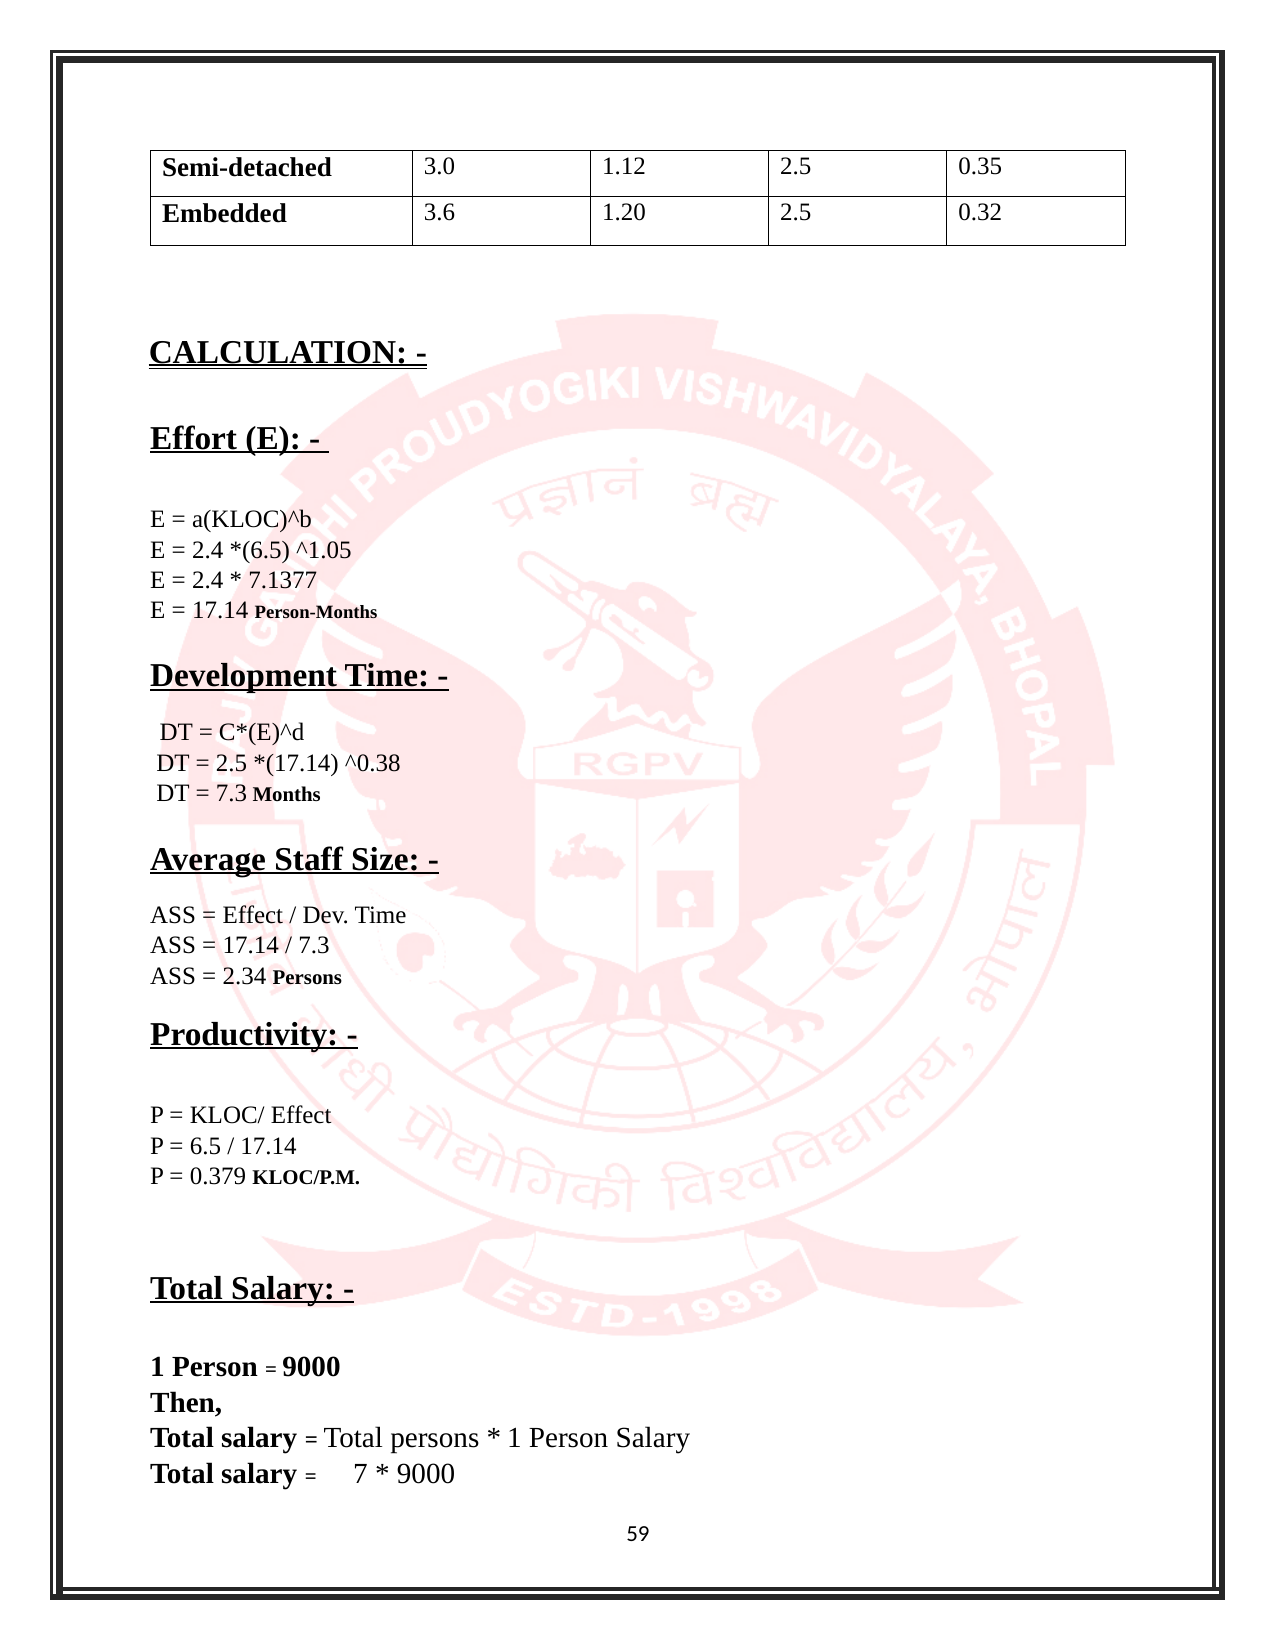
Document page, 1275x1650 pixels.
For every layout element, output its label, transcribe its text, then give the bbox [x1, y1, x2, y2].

text ASS = Effect / Dev. Time [150, 900, 913, 929]
table_cell Embedded [151, 197, 412, 244]
text ASS = 2.34 Persons [150, 961, 913, 990]
text Then, [150, 1385, 913, 1418]
text Effort (E): - [150, 418, 913, 456]
text E = 17.14 Person-Months [150, 596, 913, 624]
text 1 Person = 9000 [150, 1349, 913, 1383]
text Total Salary: - [150, 1268, 913, 1306]
text DT = 2.5 *(17.14) ^0.38 [150, 748, 913, 777]
table_cell 3.6 [413, 197, 590, 244]
text Total salary = Total persons * 1 Person Salary [150, 1420, 913, 1454]
table_cell 1.12 [591, 151, 768, 196]
table_cell Semi-detached [151, 151, 412, 196]
table_cell 2.5 [769, 197, 946, 244]
text P = 0.379 KLOC/P.M. [150, 1161, 913, 1190]
table_cell 0.35 [947, 151, 1125, 196]
text CALCULATION: - [148, 332, 1125, 370]
table_cell 3.0 [413, 151, 590, 196]
text Development Time: - [150, 656, 913, 694]
text DT = 7.3 Months [150, 778, 913, 807]
text ASS = 17.14 / 7.3 [150, 931, 913, 959]
text E = a(KLOC)^b [150, 504, 913, 533]
text Productivity: - [150, 1014, 913, 1052]
text P = KLOC/ Effect [150, 1100, 913, 1129]
table_cell 1.20 [591, 197, 768, 244]
text Total salary = 7 * 9000 [150, 1456, 913, 1489]
text Average Staff Size: - [150, 839, 913, 877]
text E = 2.4 *(6.5) ^1.05 [150, 535, 913, 563]
text E = 2.4 * 7.1377 [150, 565, 913, 594]
table_cell 0.32 [947, 197, 1125, 244]
table_cell 2.5 [769, 151, 946, 196]
text P = 6.5 / 17.14 [150, 1131, 913, 1159]
text DT = C*(E)^d [150, 717, 913, 745]
